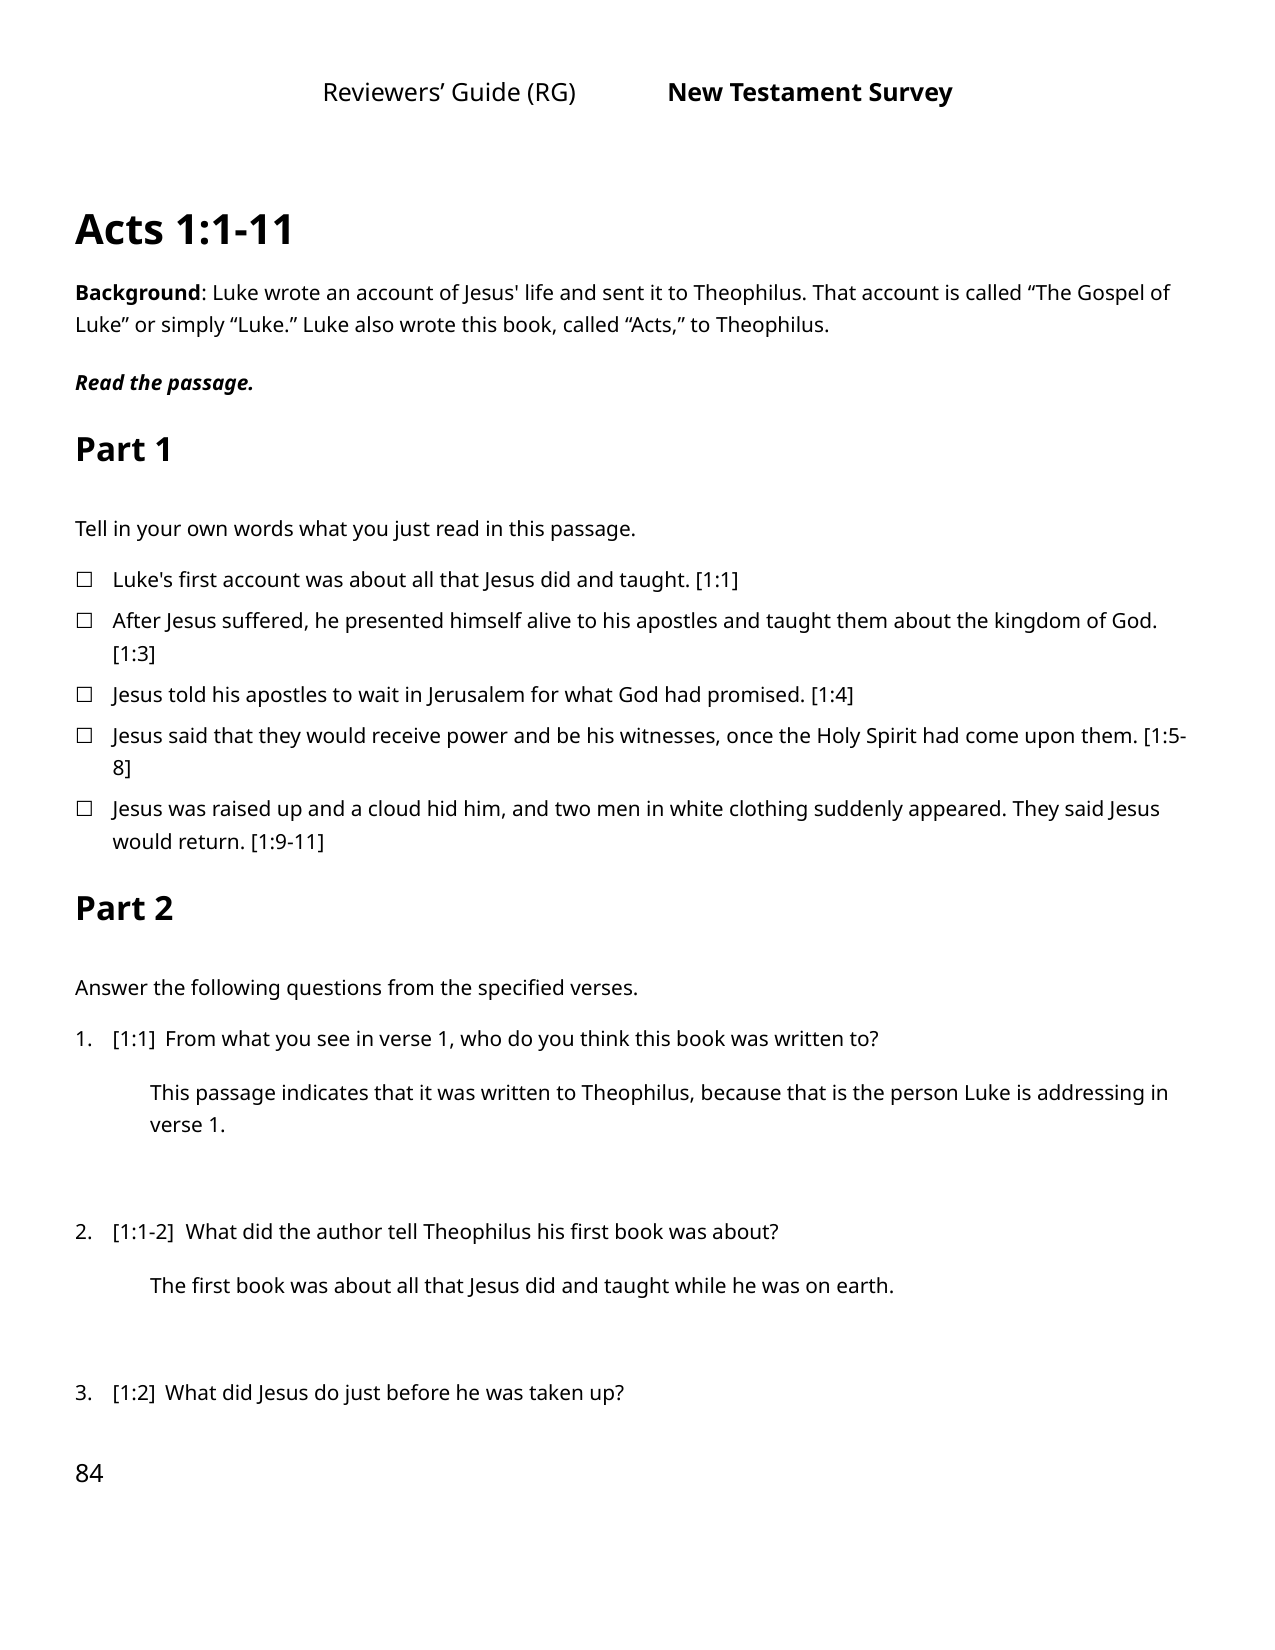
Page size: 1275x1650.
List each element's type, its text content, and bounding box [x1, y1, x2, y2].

text Read the passage. [75, 368, 1200, 396]
text Background: Luke wrote an account of Jesus' life and sent it to Theophilus. That account is called “The Gospel of Luke” or simply “Luke.” Luke also wrote this book, called “Acts,” to Theophilus. [75, 278, 1200, 339]
text Answer the following questions from the specified verses. [75, 973, 1200, 1002]
text Part 1 [75, 426, 1200, 471]
list Jesus was raised up and a cloud hid him, and two men in white clothing suddenly appeared. They said Jesus would return. [1:9-11] [75, 794, 1200, 855]
text This passage indicates that it was written to Theophilus, because that is the person Luke is addressing in verse 1. [150, 1078, 1200, 1139]
list Jesus told his apostles to wait in Jerusalem for what God had promised. [1:4] [75, 680, 1200, 708]
list [1:2] What did Jesus do just before he was taken up? [75, 1378, 1200, 1406]
list Jesus said that they would receive power and be his witnesses, once the Holy Spirit had come upon them. [1:5-8] [75, 721, 1200, 782]
text Tell in your own words what you just read in this passage. [75, 514, 1200, 543]
subtitle Acts 1:1-11 [75, 200, 1200, 257]
text The first book was about all that Jesus did and taught while he was on earth. [150, 1271, 1200, 1299]
list [1:1-2] What did the author tell Theophilus his first book was about? [75, 1217, 1200, 1246]
list [1:1] From what you see in verse 1, who do you think this book was written to? [75, 1024, 1200, 1053]
list After Jesus suffered, he presented himself alive to his apostles and taught them about the kingdom of God. [1:3] [75, 606, 1200, 667]
text Part 2 [75, 884, 1200, 930]
list Luke's first account was about all that Jesus did and taught. [1:1] [75, 565, 1200, 594]
